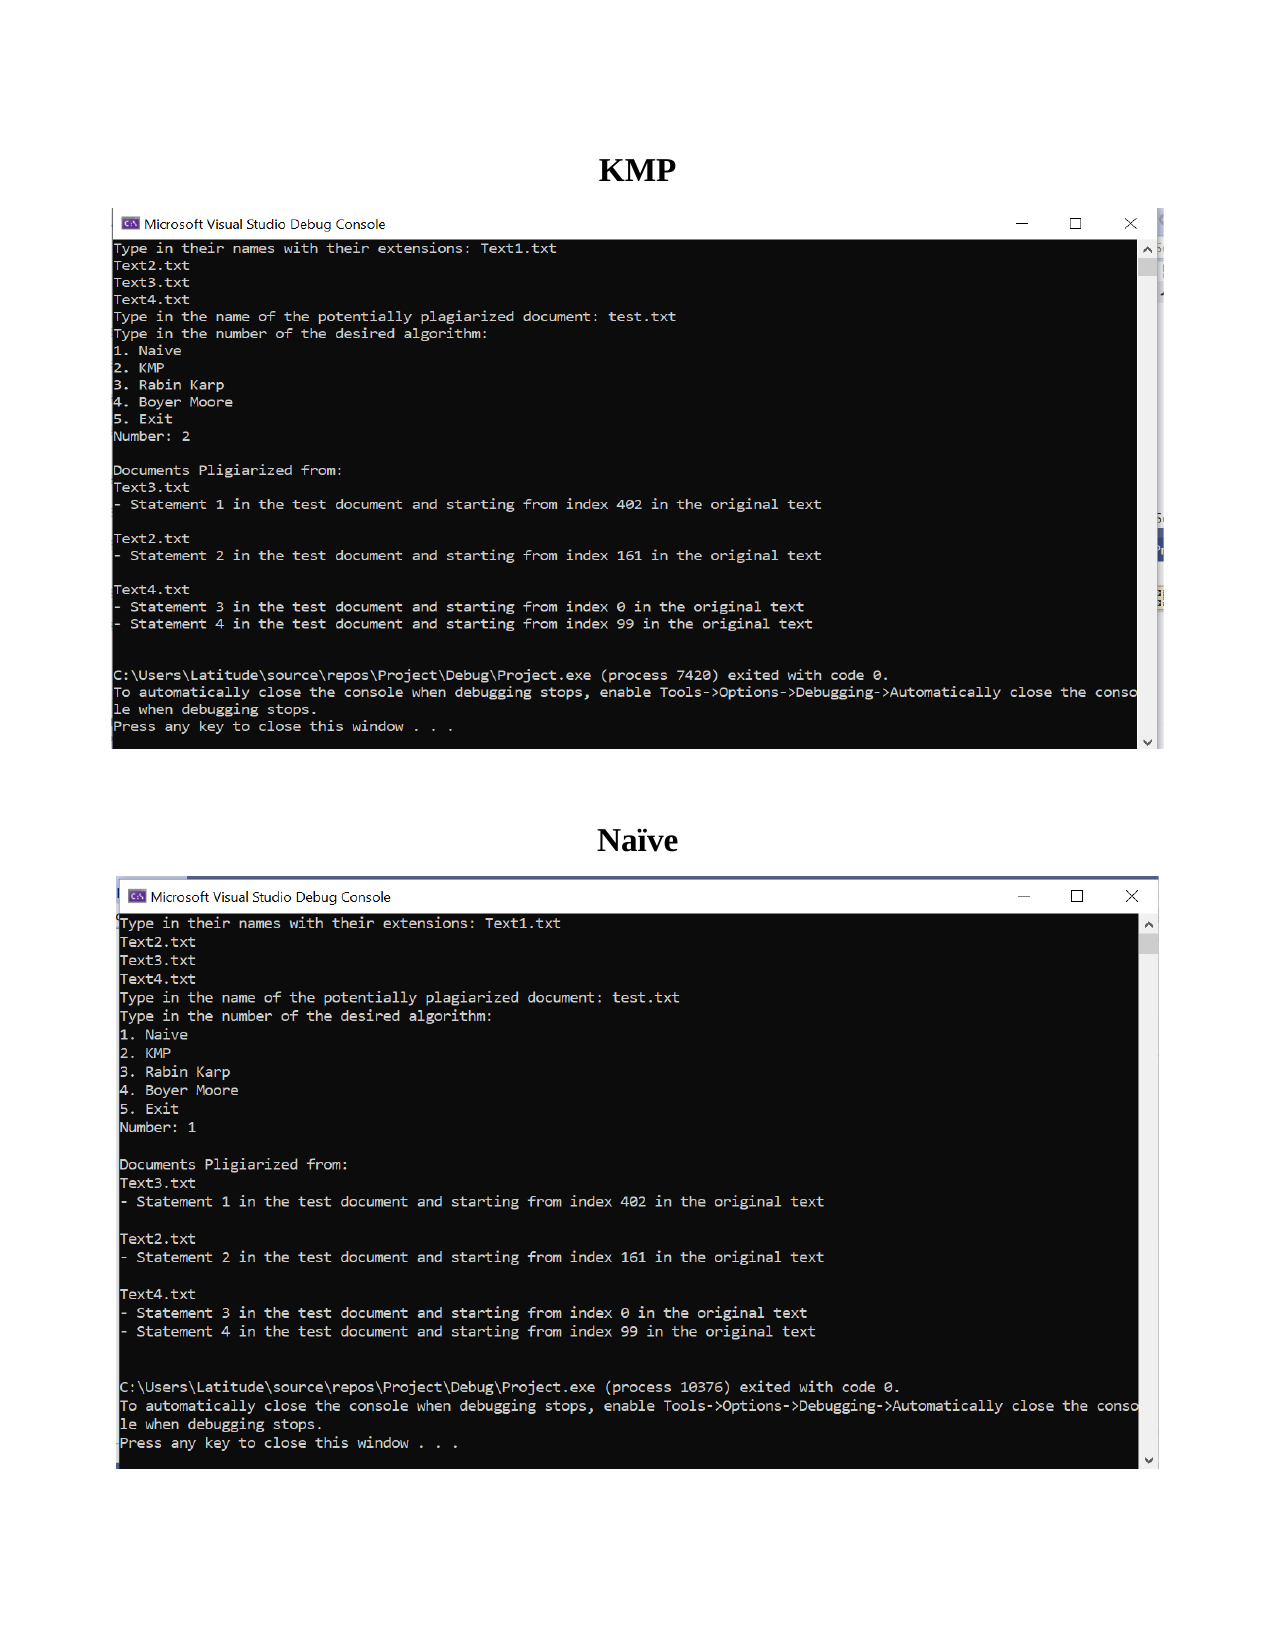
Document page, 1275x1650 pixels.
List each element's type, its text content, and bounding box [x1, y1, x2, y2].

text Naïve [187, 821, 1087, 859]
text KMP [187, 150, 1087, 188]
picture [111, 208, 1164, 749]
picture [116, 876, 1159, 1469]
